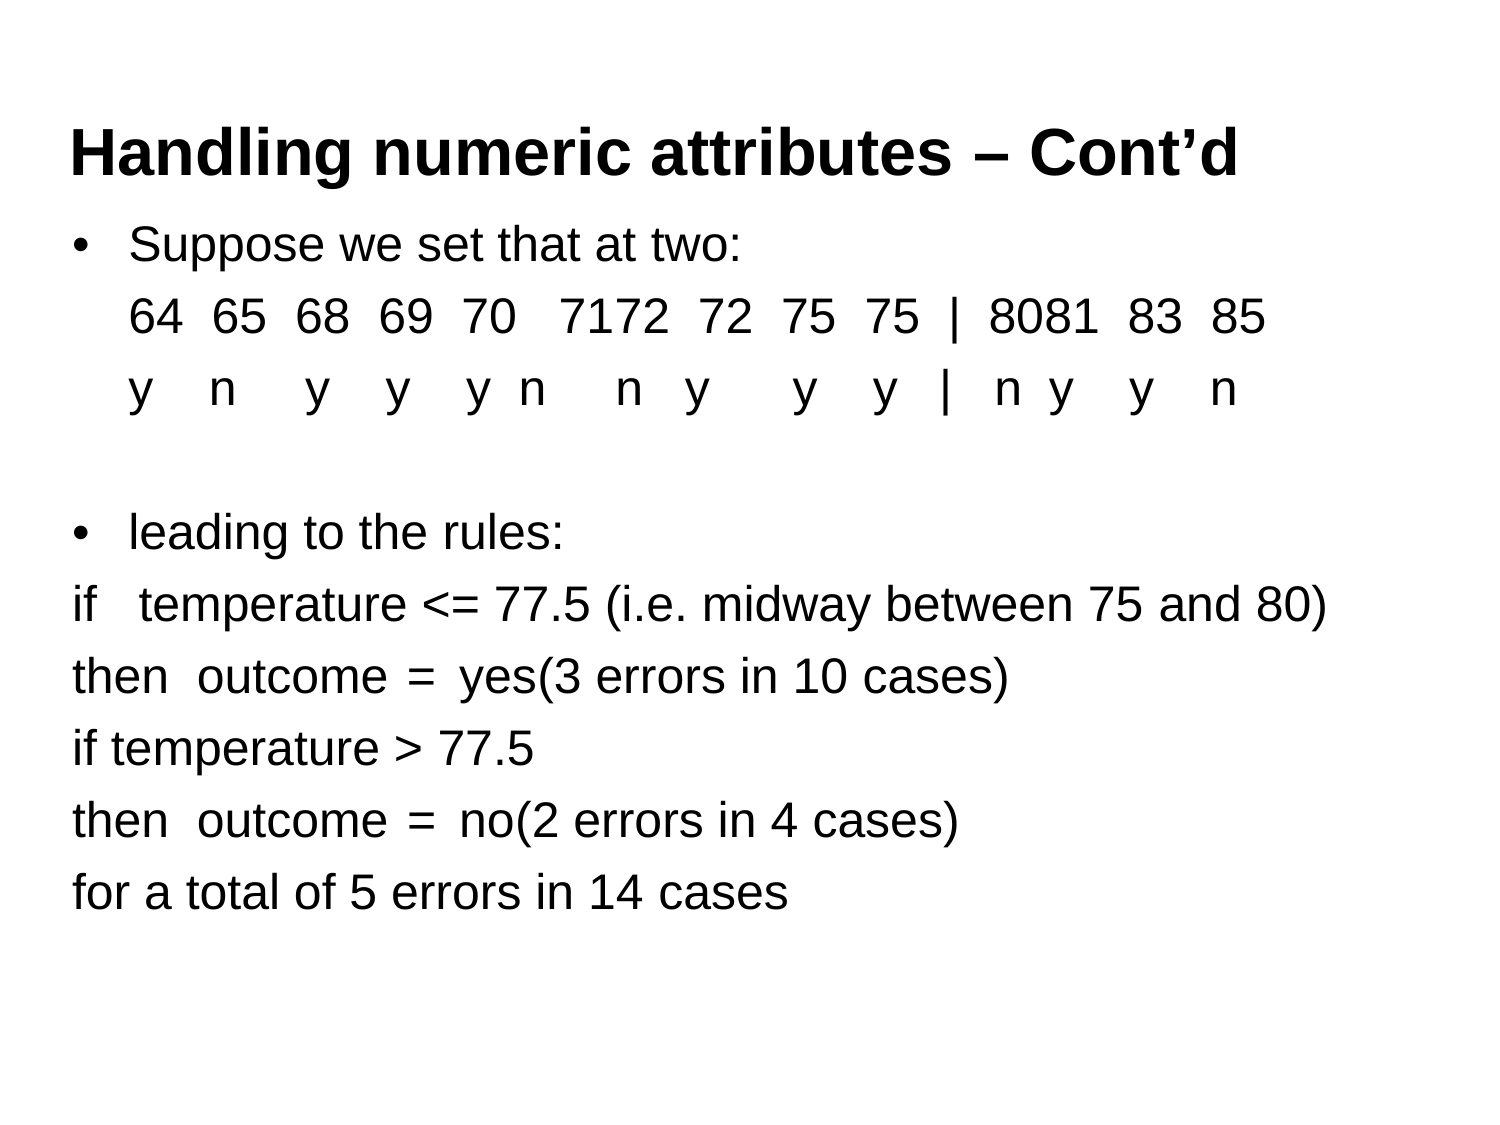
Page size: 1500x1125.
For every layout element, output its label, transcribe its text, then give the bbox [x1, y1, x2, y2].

list Suppose we set that at two: [72, 214, 1454, 272]
subtitle Handling numeric attributes – Cont’d [69, 113, 1311, 189]
text for a total of 5 errors in 14 cases [72, 862, 1311, 920]
text if temperature > 77.5 [72, 718, 1311, 776]
text y n y y y n n y y y | n y y n [128, 358, 1311, 416]
list leading to the rules: [72, 502, 1454, 560]
text if temperature <= 77.5 (i.e. midway between 75 and 80) then outcome = yes (3 errors in 10 cases) [72, 574, 1328, 703]
text then outcome = no (2 errors in 4 cases) [72, 791, 1311, 848]
text 64 65 68 69 70 71 72 72 75 75 | 80 81 83 85 [128, 286, 1311, 344]
